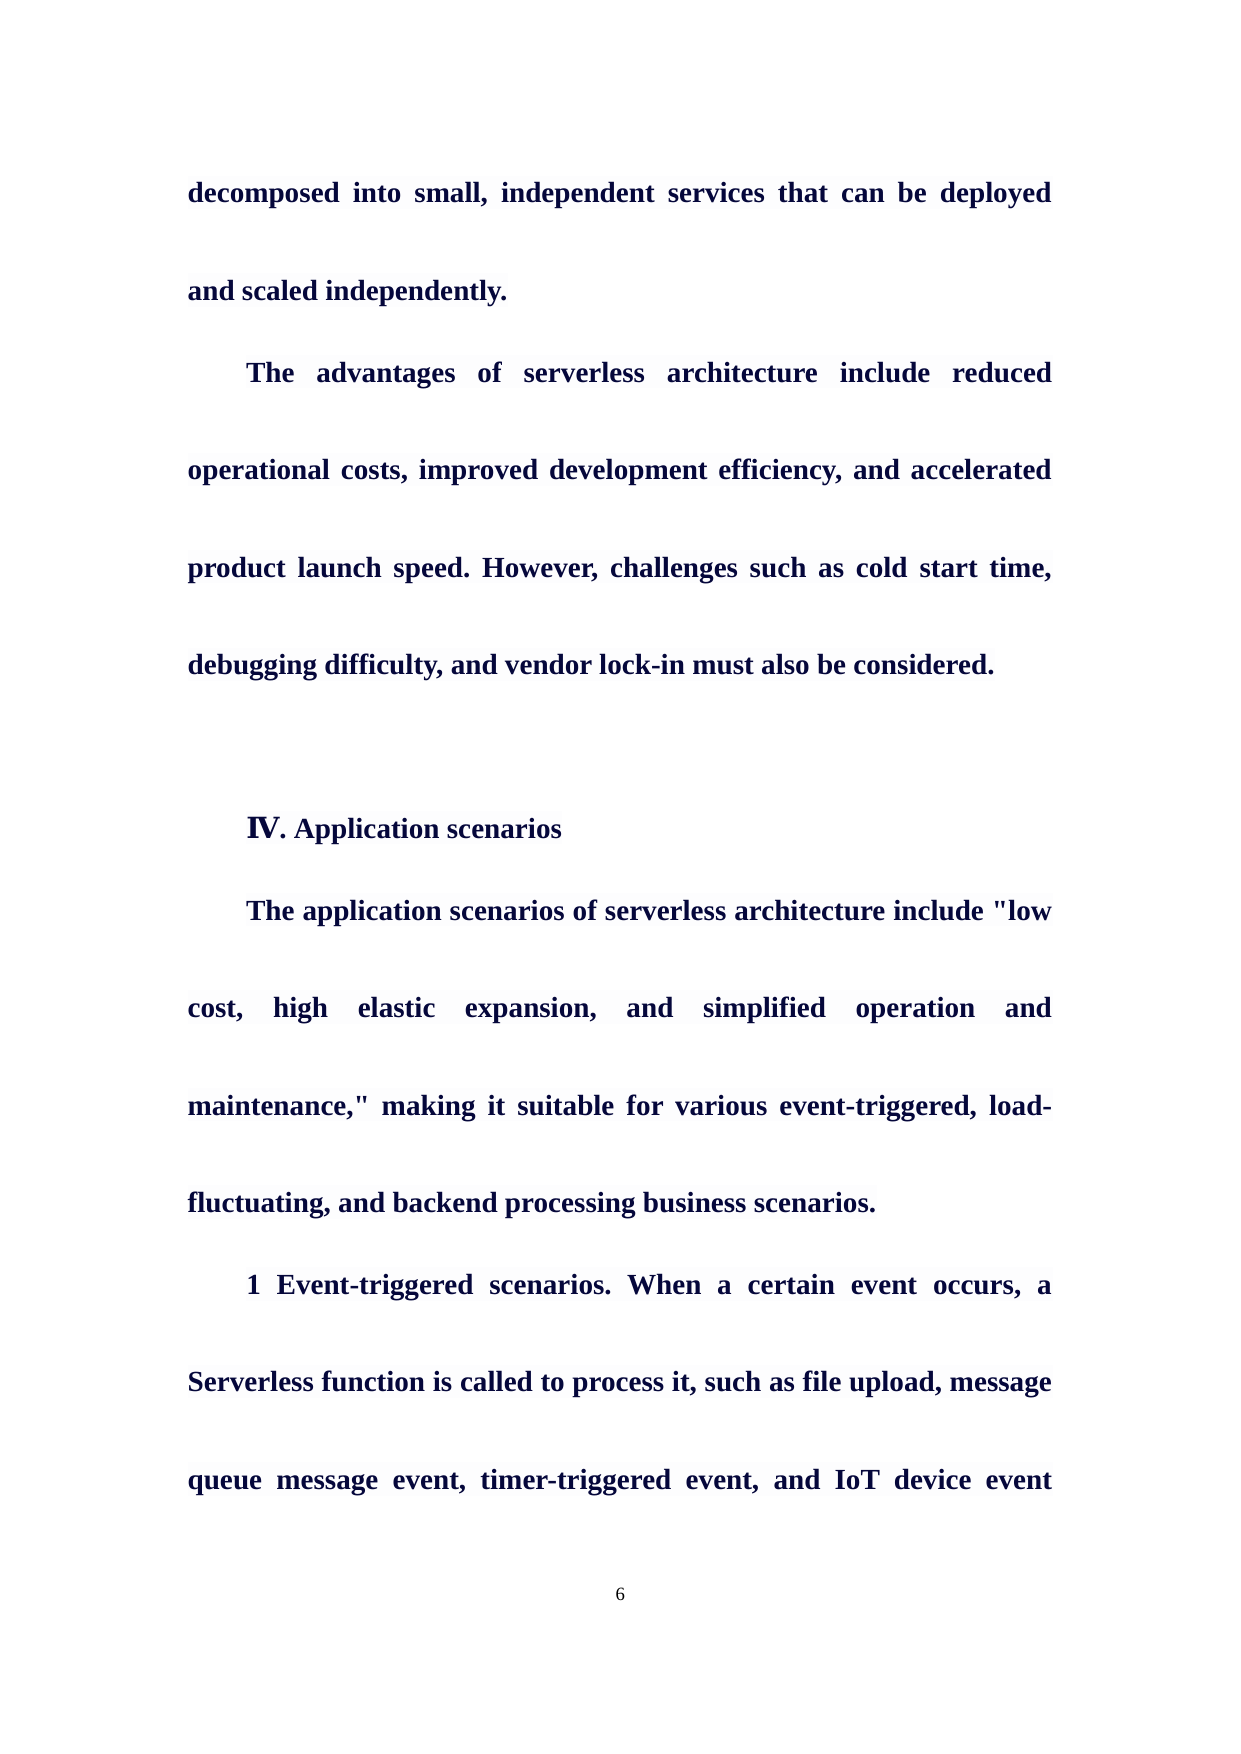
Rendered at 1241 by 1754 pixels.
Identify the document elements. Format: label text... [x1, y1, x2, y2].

text The advantages of serverless architecture include reduced operational costs, improved development efficiency, and accelerated product launch speed. However, challenges such as cold start time, debugging difficulty, and vendor lock-in must also be considered. [187, 583, 1053, 697]
text Ⅳ. Application scenarios [187, 795, 1053, 860]
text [187, 1251, 1053, 1511]
text The application scenarios of serverless architecture include "low cost, high elastic expansion, and simplified operation and maintenance," making it suitable for various event-triggered, load-fluctuating, and backend processing business scenarios. [187, 877, 1053, 1234]
text The advantages of serverless architecture include reduced operational costs, improved development efficiency, and accelerated product launch speed. However, challenges such as cold start time, debugging difficulty, and vendor lock-in must also be considered. [187, 339, 1053, 564]
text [187, 160, 1053, 322]
